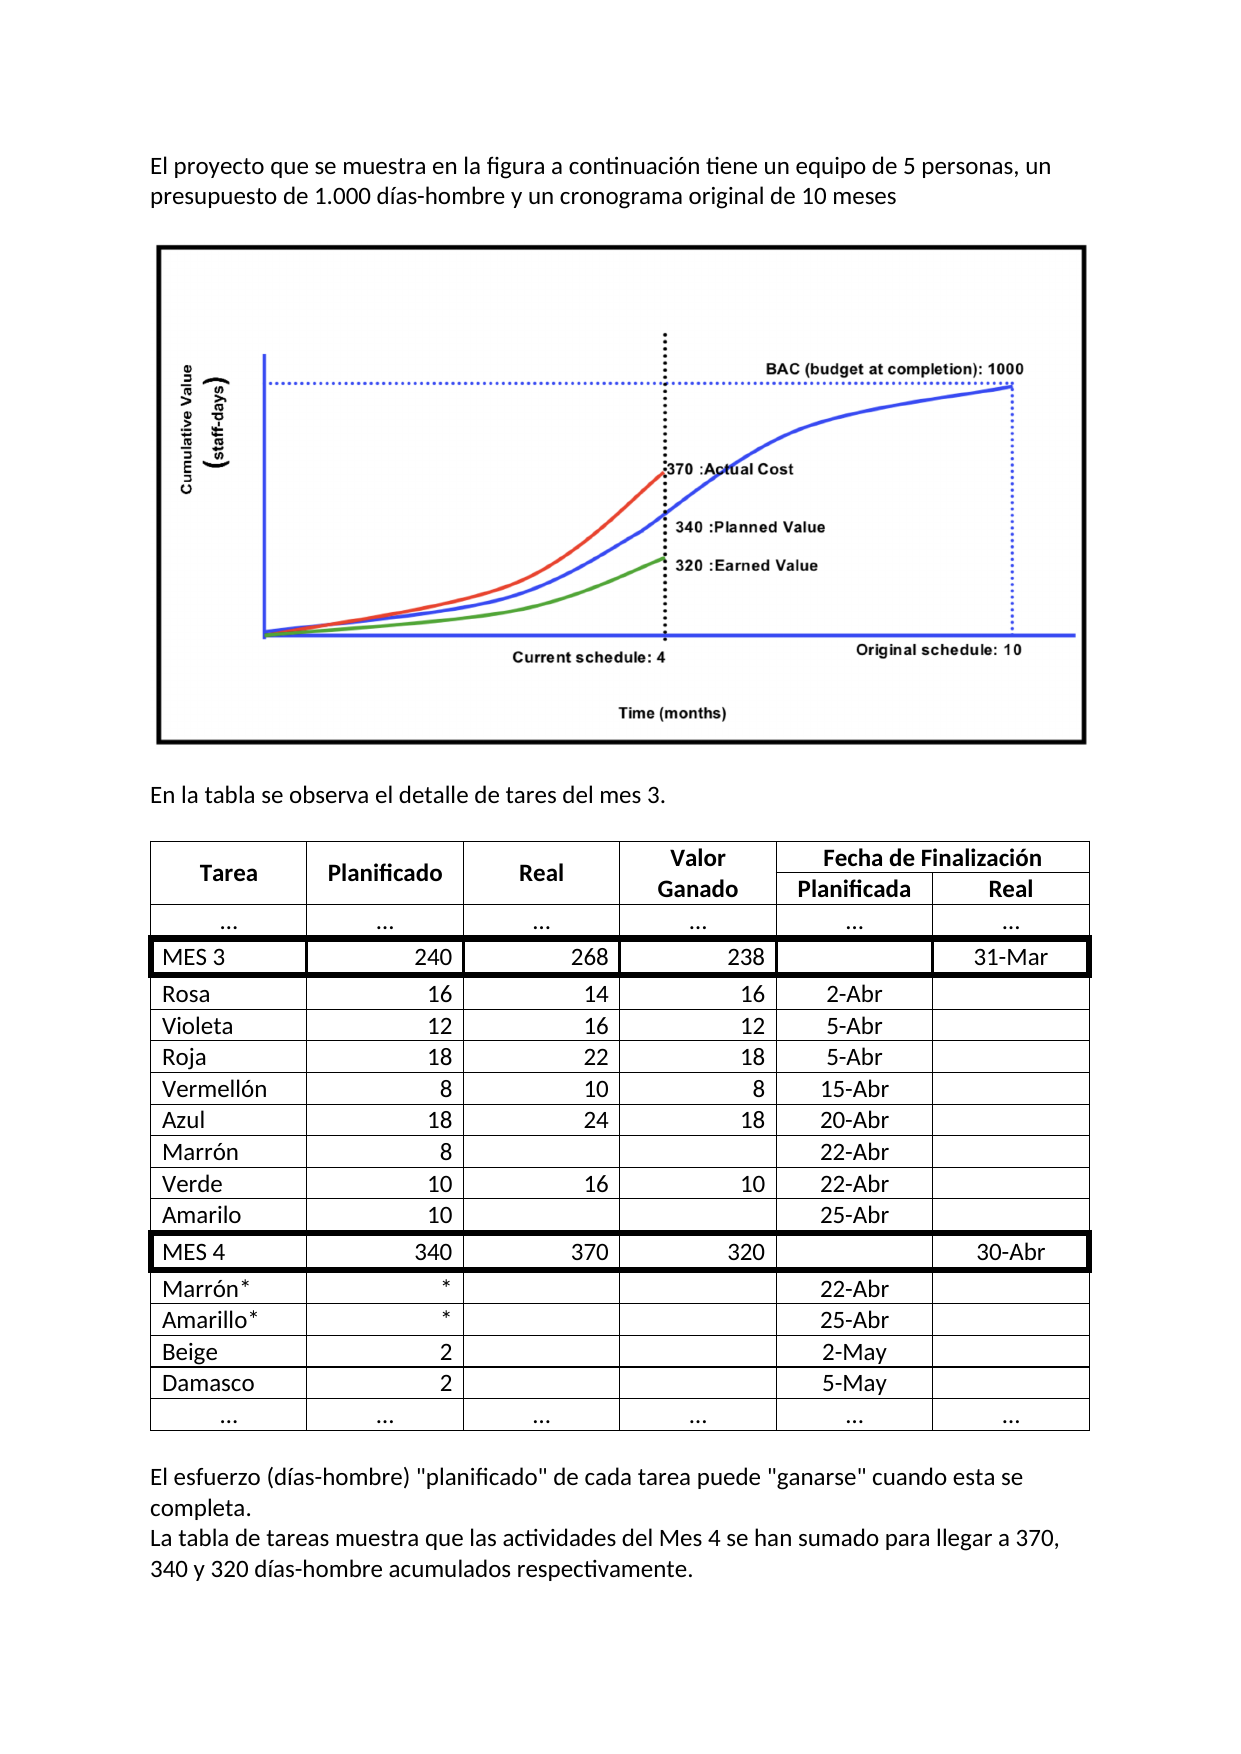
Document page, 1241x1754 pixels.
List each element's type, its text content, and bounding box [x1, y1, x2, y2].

table_cell … [464, 1399, 619, 1429]
table_cell … [151, 1399, 306, 1429]
table_cell 340 [307, 1236, 463, 1267]
table_cell 30-Abr [933, 1236, 1086, 1267]
text En la tabla se observa el detalle de tares del mes 3. [150, 779, 1090, 810]
table_header Fecha de Finalización [777, 842, 1089, 872]
table_cell Amarilo [151, 1199, 306, 1230]
table_cell 5-Abr [777, 1041, 932, 1072]
text El esfuerzo (días-hombre) "planificado" de cada tarea puede "ganarse" cuando esta se completa. [150, 1461, 1090, 1522]
table_cell 16 [464, 1168, 619, 1198]
table_cell [464, 1199, 619, 1230]
table_cell 8 [307, 1136, 463, 1167]
table_cell Amarillo* [151, 1304, 306, 1335]
table_cell 5-Abr [777, 1010, 932, 1040]
table_cell … [151, 905, 306, 935]
table_cell … [777, 905, 932, 935]
table_cell [933, 1273, 1089, 1303]
table_cell 25-Abr [777, 1304, 932, 1335]
table_cell … [307, 1399, 463, 1429]
table_cell 5-May [777, 1368, 932, 1398]
table_cell 268 [465, 942, 618, 972]
table_cell [464, 1136, 619, 1167]
table_cell … [933, 905, 1089, 935]
table_cell [464, 1368, 619, 1398]
text El proyecto que se muestra en la figura a continuación tiene un equipo de 5 personas, un presupuesto de 1.000 días-hombre y un cronograma original de 10 meses [150, 150, 1090, 211]
table_cell 18 [307, 1105, 463, 1135]
table_cell 320 [620, 1236, 776, 1267]
table_cell 22 [464, 1041, 619, 1072]
table_cell Marrón* [151, 1273, 306, 1303]
table_cell Violeta [151, 1010, 306, 1040]
table_cell Beige [151, 1336, 306, 1366]
table_cell 238 [621, 942, 775, 972]
table_cell [620, 1368, 776, 1398]
text La tabla de tareas muestra que las actividades del Mes 4 se han sumado para llegar a 370, 340 y 320 días-hombre acumulados respectivamente. [150, 1522, 1090, 1583]
table_cell [464, 1273, 619, 1303]
table_cell [464, 1304, 619, 1335]
table_cell Damasco [151, 1368, 306, 1398]
table_cell … [933, 1399, 1089, 1429]
table_cell 10 [464, 1073, 619, 1103]
table_cell [933, 1105, 1089, 1135]
table_cell 10 [307, 1168, 463, 1198]
table_cell 16 [620, 978, 776, 1009]
table_cell [620, 1136, 776, 1167]
table_cell 8 [620, 1073, 776, 1103]
table_cell 2 [307, 1336, 463, 1366]
table_cell 24 [464, 1105, 619, 1135]
table_cell 15-Abr [777, 1073, 932, 1103]
table_cell [777, 1236, 932, 1267]
table_cell 16 [307, 978, 463, 1009]
table_cell … [464, 905, 619, 935]
table_cell 2-Abr [777, 978, 932, 1009]
table_header Valor Ganado [620, 842, 776, 904]
table_cell Roja [151, 1041, 306, 1072]
table_cell [620, 1336, 776, 1366]
table_cell 20-Abr [777, 1105, 932, 1135]
table_cell [933, 1336, 1089, 1366]
table_cell [933, 1368, 1089, 1398]
picture [150, 241, 1090, 749]
table_header Tarea [151, 842, 306, 904]
table_cell [933, 1199, 1089, 1230]
table_cell [464, 1336, 619, 1366]
table_cell Vermellón [151, 1073, 306, 1103]
table_cell [933, 1168, 1089, 1198]
table_cell Verde [151, 1168, 306, 1198]
table_header Planificado [307, 842, 463, 904]
table_cell [933, 978, 1089, 1009]
table_cell 22-Abr [777, 1168, 932, 1198]
table_cell Real [933, 873, 1089, 904]
table_cell … [620, 1399, 776, 1429]
table_cell [933, 1010, 1089, 1040]
table_cell 16 [464, 1010, 619, 1040]
table_cell MES 3 [154, 942, 305, 972]
table_cell 14 [464, 978, 619, 1009]
table_cell [620, 1304, 776, 1335]
table_cell 10 [620, 1168, 776, 1198]
table_cell Planificada [777, 873, 932, 904]
table_cell 18 [620, 1041, 776, 1072]
table_cell [620, 1199, 776, 1230]
table_cell 240 [308, 942, 462, 972]
table_cell 31-Mar [934, 942, 1086, 972]
table_cell Marrón [151, 1136, 306, 1167]
table_cell 22-Abr [777, 1273, 932, 1303]
table_cell 2 [307, 1368, 463, 1398]
table_header Real [464, 842, 619, 904]
table_cell 8 [307, 1073, 463, 1103]
table_cell MES 4 [154, 1236, 306, 1267]
table_cell [933, 1304, 1089, 1335]
table_cell 2-May [777, 1336, 932, 1366]
table_cell 18 [620, 1105, 776, 1135]
table_cell … [777, 1399, 932, 1429]
table_cell 10 [307, 1199, 463, 1230]
table_cell Rosa [151, 978, 306, 1009]
table_cell Azul [151, 1105, 306, 1135]
table_cell 370 [464, 1236, 619, 1267]
table_cell 12 [307, 1010, 463, 1040]
table_cell … [307, 905, 463, 935]
table_cell * [307, 1304, 463, 1335]
table_cell 25-Abr [777, 1199, 932, 1230]
table_cell [778, 942, 931, 972]
table_cell [933, 1041, 1089, 1072]
table_cell 18 [307, 1041, 463, 1072]
table_cell 22-Abr [777, 1136, 932, 1167]
table_cell * [307, 1273, 463, 1303]
table_cell [933, 1136, 1089, 1167]
table_cell … [620, 905, 776, 935]
table_cell [620, 1273, 776, 1303]
table_cell [933, 1073, 1089, 1103]
table_cell 12 [620, 1010, 776, 1040]
